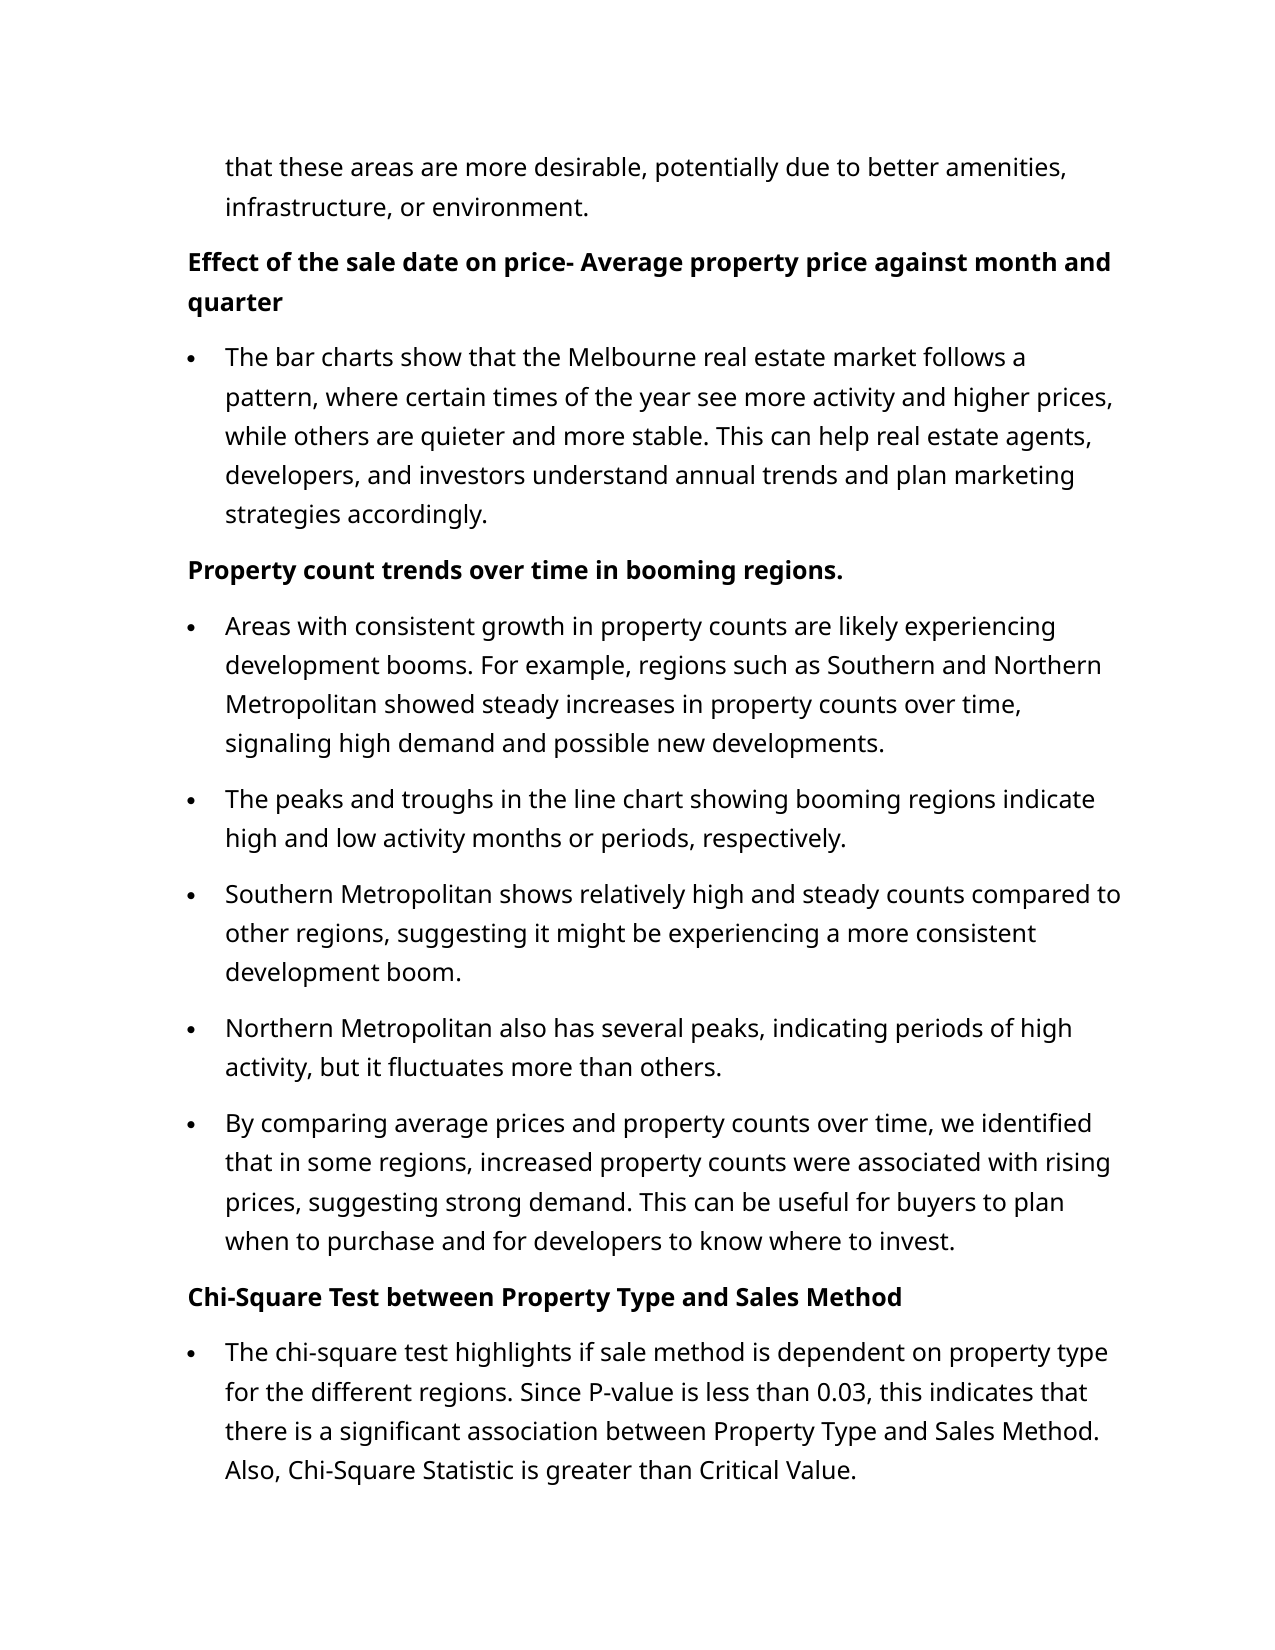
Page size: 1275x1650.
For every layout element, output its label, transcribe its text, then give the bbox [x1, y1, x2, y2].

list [187, 150, 1125, 223]
list The chi-square test highlights if sale method is dependent on property type for the different regions. Since P-value is less than 0.03, this indicates that there is a significant association between Property Type and Sales Method. Also, Chi-Square Statistic is greater than Critical Value. [187, 1335, 1125, 1487]
text Chi-Square Test between Property Type and Sales Method [187, 1279, 1125, 1313]
text Effect of the sale date on price- Average property price against month and quarter [187, 245, 1125, 318]
list By comparing average prices and property counts over time, we identified that in some regions, increased property counts were associated with rising prices, suggesting strong demand. This can be useful for buyers to plan when to purchase and for developers to know where to invest. [187, 1106, 1125, 1257]
list Southern Metropolitan shows relatively high and steady counts compared to other regions, suggesting it might be experiencing a more consistent development boom. [187, 877, 1125, 989]
list Areas with consistent growth in property counts are likely experiencing development booms. For example, regions such as Southern and Northern Metropolitan showed steady increases in property counts over time, signaling high demand and possible new developments. [187, 608, 1125, 760]
list Northern Metropolitan also has several peaks, indicating periods of high activity, but it fluctuates more than others. [187, 1011, 1125, 1084]
text Property count trends over time in booming regions. [187, 552, 1125, 587]
list The bar charts show that the Melbourne real estate market follows a pattern, where certain times of the year see more activity and higher prices, while others are quieter and more stable. This can help real estate agents, developers, and investors understand annual trends and plan marketing strategies accordingly. [187, 340, 1125, 531]
list The peaks and troughs in the line chart showing booming regions indicate high and low activity months or periods, respectively. [187, 782, 1125, 855]
